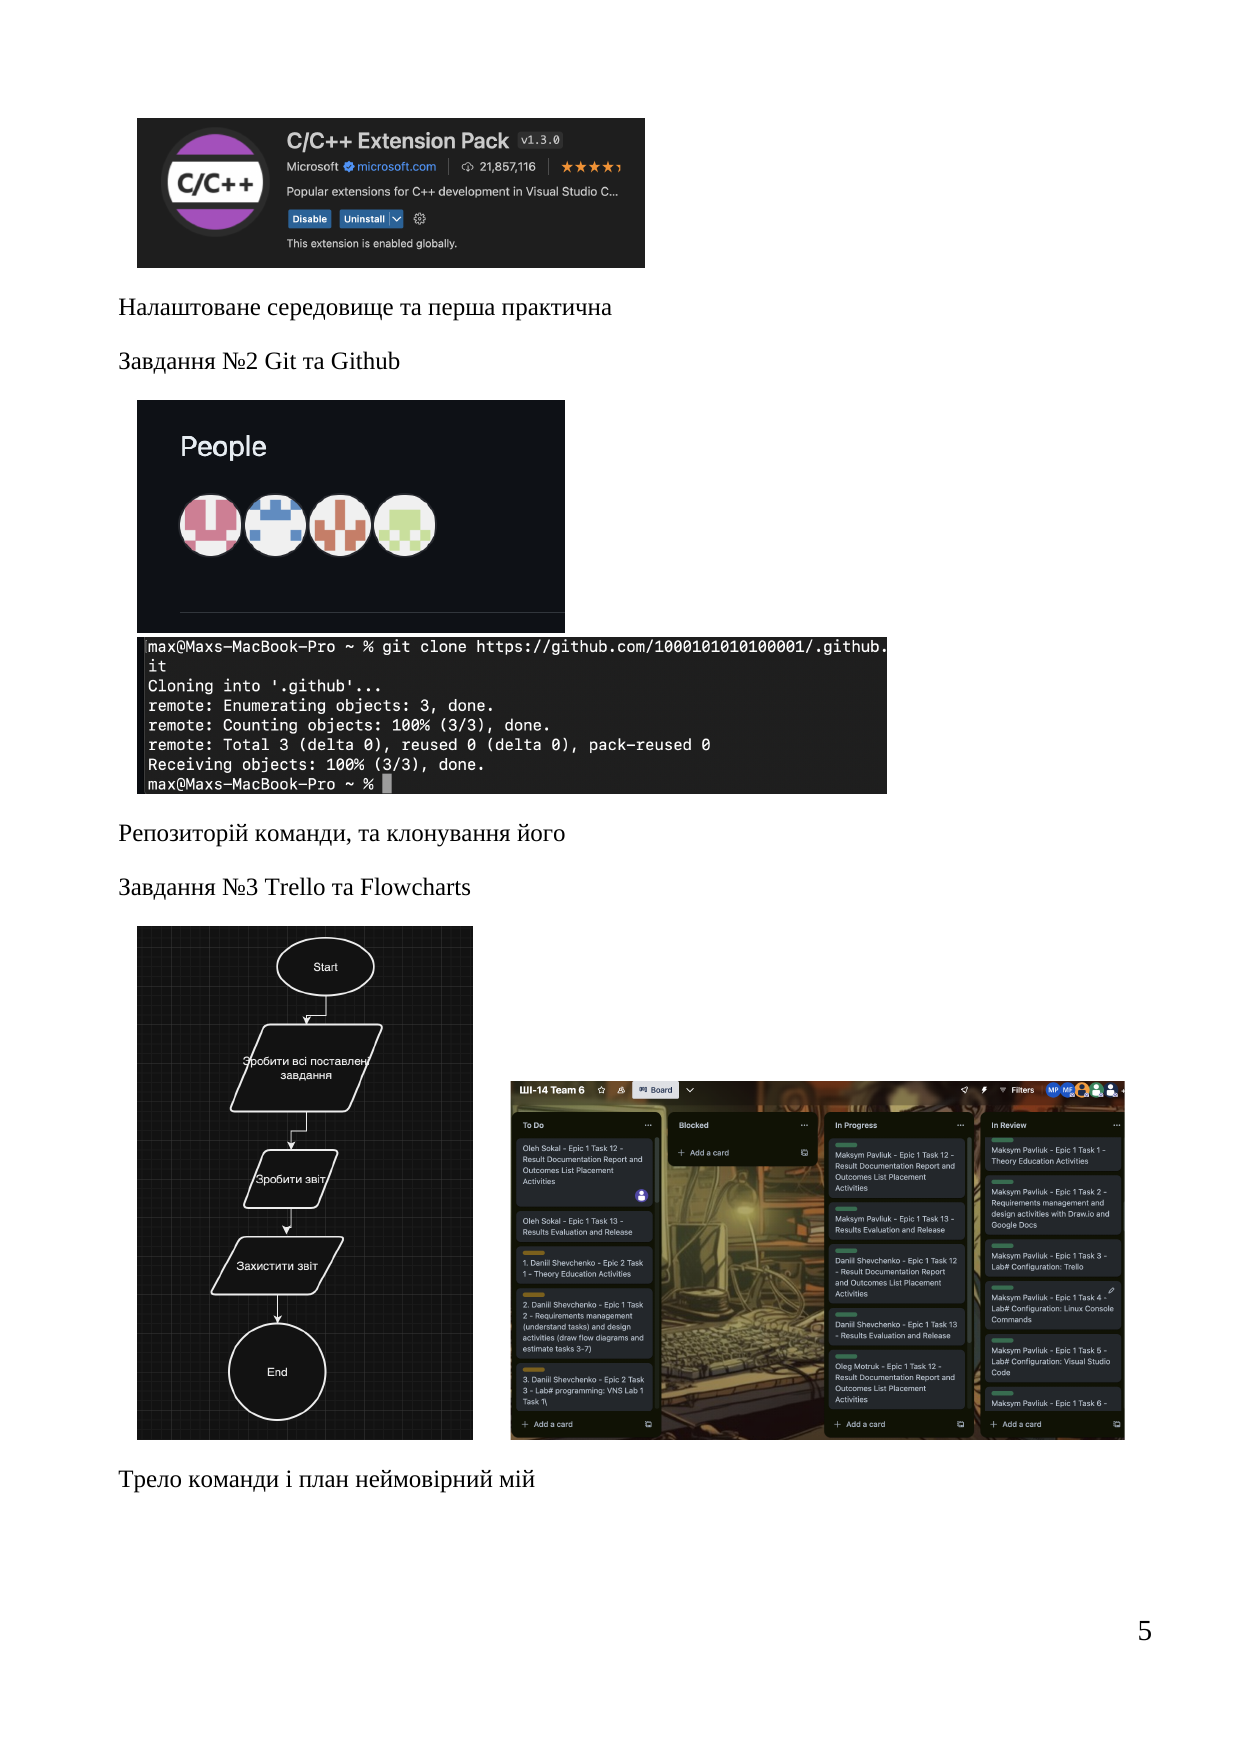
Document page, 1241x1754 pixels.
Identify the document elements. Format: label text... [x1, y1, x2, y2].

text Репозиторій команди, та клонування його [118, 818, 1152, 847]
text Завдання №3 Trello та Flowcharts [118, 872, 1152, 901]
text Завдання №2 Git та Github [118, 346, 1152, 375]
text Налаштоване середовище та перша практична [118, 292, 1152, 321]
text Трело команди і план неймовірний мій [118, 1464, 1152, 1493]
